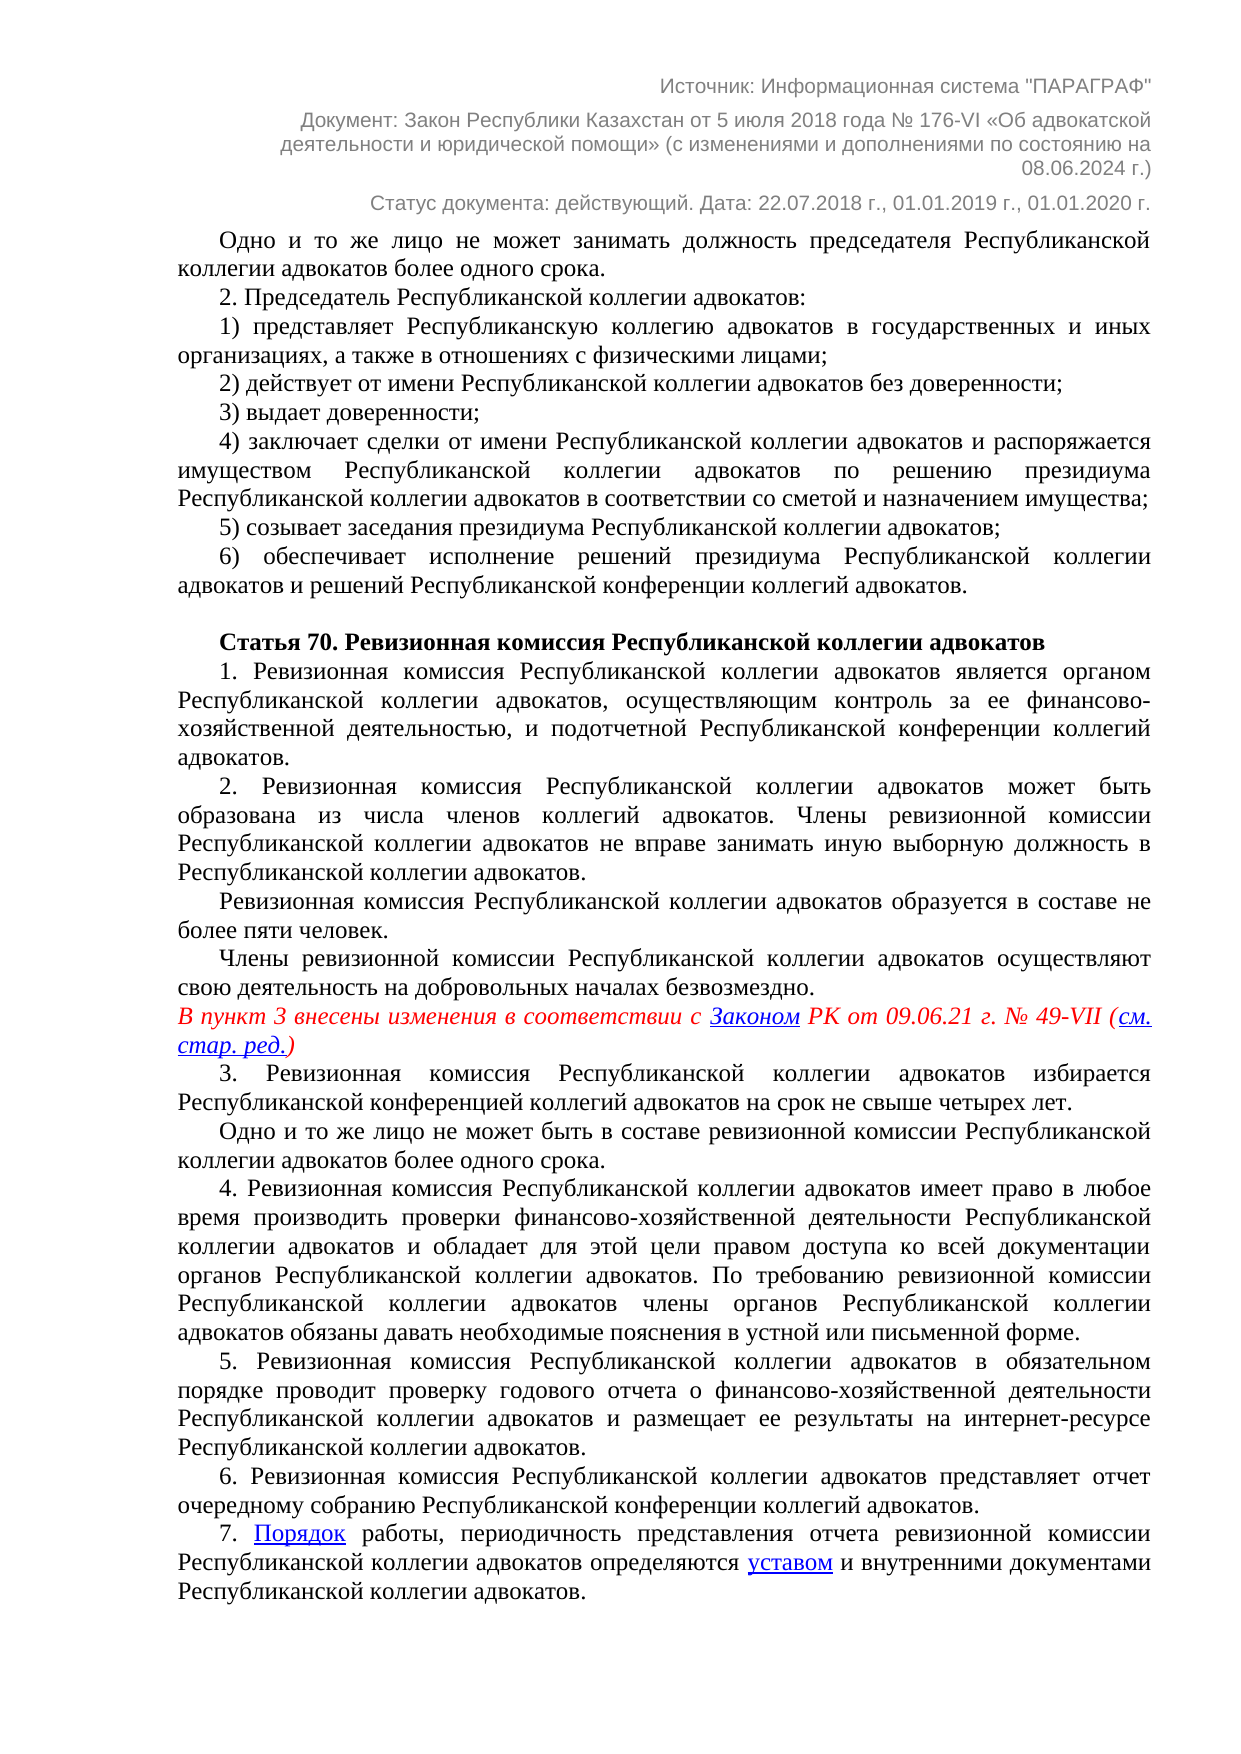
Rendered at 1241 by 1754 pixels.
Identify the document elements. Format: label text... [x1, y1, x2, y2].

text 3. Ревизионная комиссия Республиканской коллегии адвокатов избирается Республиканской конференцией коллегий адвокатов на срок не свыше четырех лет. [177, 1058, 1152, 1116]
text 6. Ревизионная комиссия Республиканской коллегии адвокатов представляет отчет очередному собранию Республиканской конференции коллегий адвокатов. [177, 1461, 1152, 1518]
text Члены ревизионной комиссии Республиканской коллегии адвокатов осуществляют свою деятельность на добровольных началах безвозмездно. [177, 943, 1152, 1001]
text Статья 70. Ревизионная комиссия Республиканской коллегии адвокатов [219, 627, 1152, 656]
text 4) заключает сделки от имени Республиканской коллегии адвокатов и распоряжается имуществом Республиканской коллегии адвокатов по решению президиума Республиканской коллегии адвокатов в соответствии со сметой и назначением имущества; [177, 426, 1152, 512]
text 4. Ревизионная комиссия Республиканской коллегии адвокатов имеет право в любое время производить проверки финансово-хозяйственной деятельности Республиканской коллегии адвокатов и обладает для этой цели правом доступа ко всей документации органов Республиканской коллегии адвокатов. По требованию ревизионной комиссии Республиканской коллегии адвокатов члены органов Республиканской коллегии адвокатов обязаны давать необходимые пояснения в устной или письменной форме. [177, 1173, 1152, 1346]
text 5) созывает заседания президиума Республиканской коллегии адвокатов; [177, 512, 1152, 541]
text 2. Ревизионная комиссия Республиканской коллегии адвокатов может быть образована из числа членов коллегий адвокатов. Члены ревизионной комиссии Республиканской коллегии адвокатов не вправе занимать иную выборную должность в Республиканской коллегии адвокатов. [177, 771, 1152, 886]
text В пункт 3 внесены изменения в соответствии с Законом РК от 09.06.21 г. № 49-VII (см. стар. ред.) [177, 1001, 1152, 1058]
text 2. Председатель Республиканской коллегии адвокатов: [177, 282, 1152, 311]
text 2) действует от имени Республиканской коллегии адвокатов без доверенности; [177, 368, 1152, 397]
text Ревизионная комиссия Республиканской коллегии адвокатов образуется в составе не более пяти человек. [177, 886, 1152, 943]
text Одно и то же лицо не может быть в составе ревизионной комиссии Республиканской коллегии адвокатов более одного срока. [177, 1116, 1152, 1173]
text Одно и то же лицо не может занимать должность председателя Республиканской коллегии адвокатов более одного срока. [177, 225, 1152, 282]
text 5. Ревизионная комиссия Республиканской коллегии адвокатов в обязательном порядке проводит проверку годового отчета о финансово-хозяйственной деятельности Республиканской коллегии адвокатов и размещает ее результаты на интернет-ресурсе Республиканской коллегии адвокатов. [177, 1346, 1152, 1461]
text 1. Ревизионная комиссия Республиканской коллегии адвокатов является органом Республиканской коллегии адвокатов, осуществляющим контроль за ее финансово-хозяйственной деятельностью, и подотчетной Республиканской конференции коллегий адвокатов. [177, 656, 1152, 771]
text 3) выдает доверенности; [177, 397, 1152, 426]
text 1) представляет Республиканскую коллегию адвокатов в государственных и иных организациях, а также в отношениях с физическими лицами; [177, 311, 1152, 368]
text 7. Порядок работы, периодичность представления отчета ревизионной комиссии Республиканской коллегии адвокатов определяются уставом и внутренними документами Республиканской коллегии адвокатов. [177, 1518, 1152, 1605]
text 6) обеспечивает исполнение решений президиума Республиканской коллегии адвокатов и решений Республиканской конференции коллегий адвокатов. [177, 541, 1152, 598]
